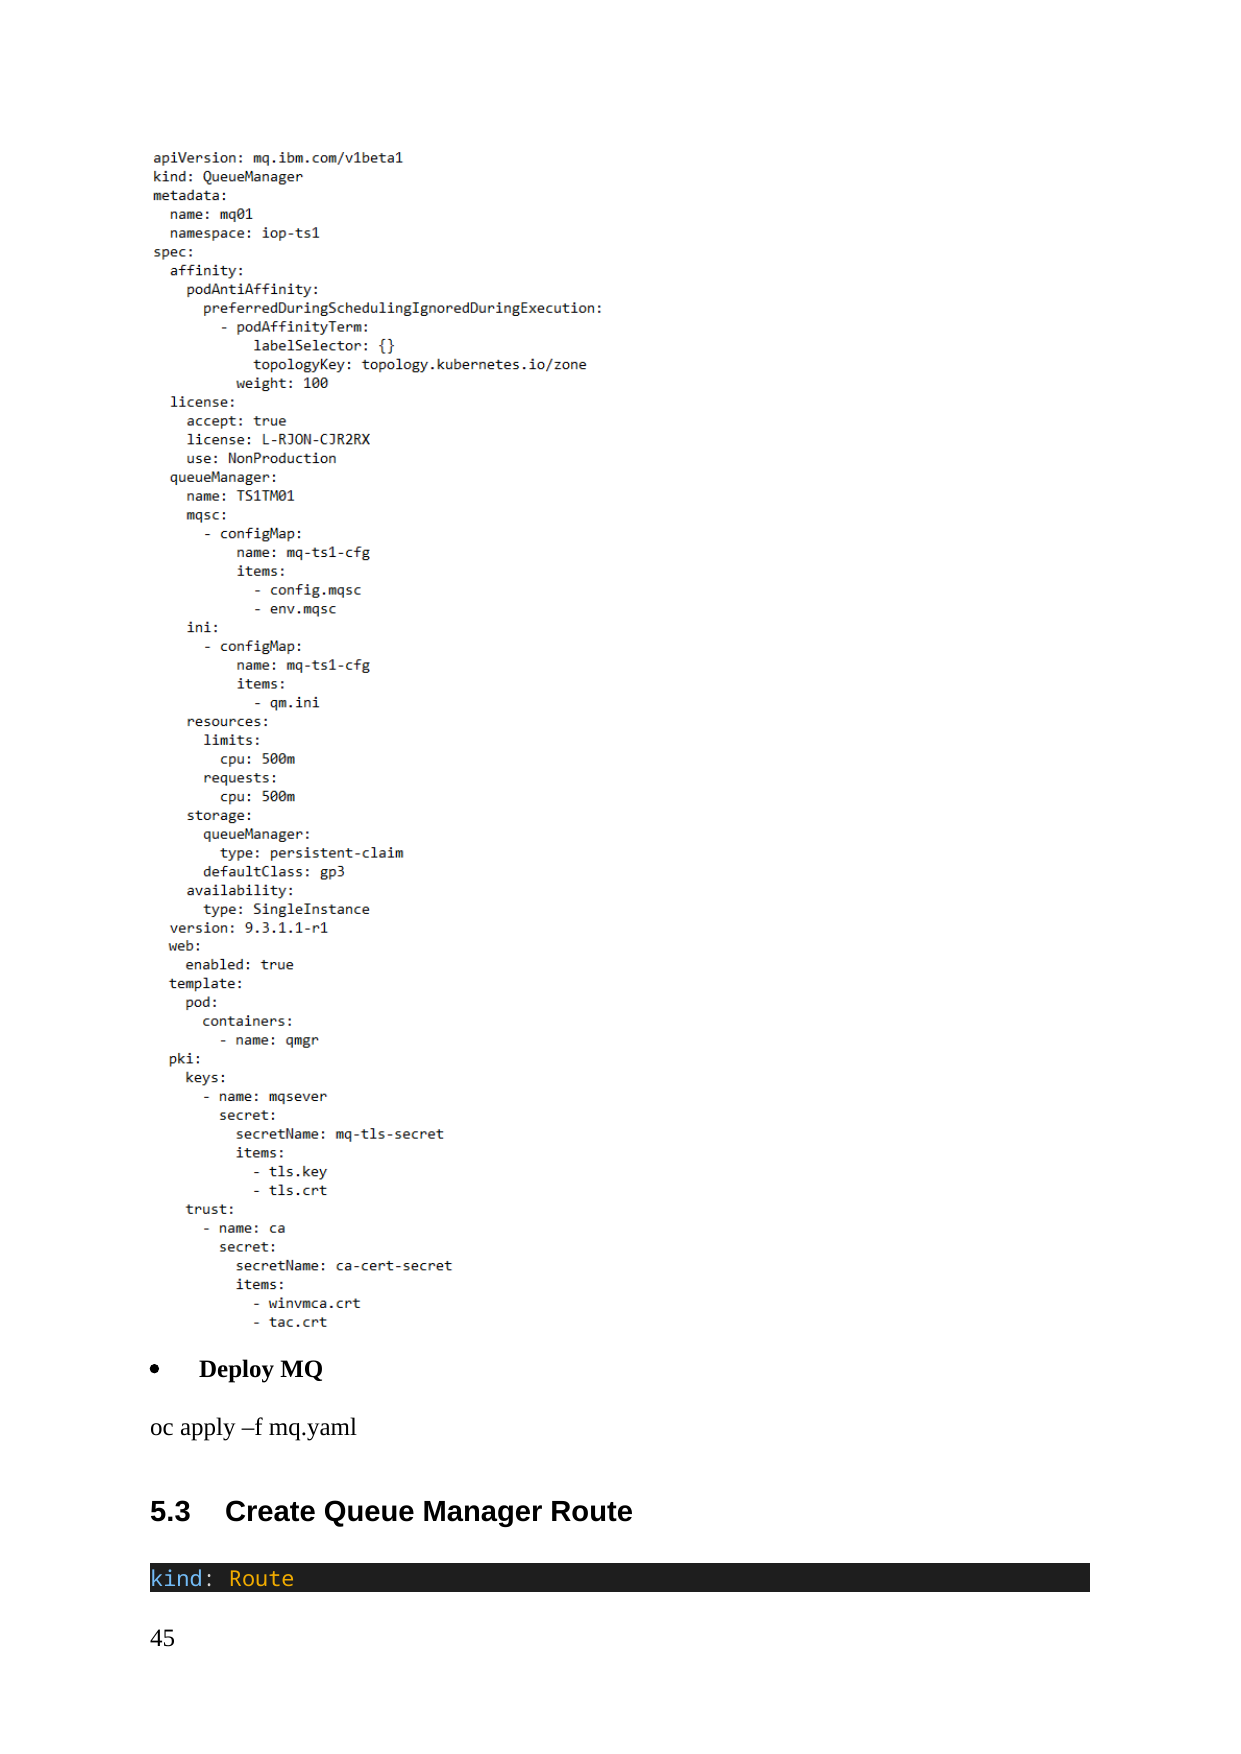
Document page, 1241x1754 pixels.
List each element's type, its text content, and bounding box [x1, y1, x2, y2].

list Deploy MQ [150, 1354, 1090, 1383]
text oc apply –f mq.yaml [150, 1412, 1090, 1440]
list Create Queue Manager Route [150, 1494, 1090, 1528]
text kind: Route [150, 1563, 1090, 1592]
picture [150, 150, 714, 1355]
